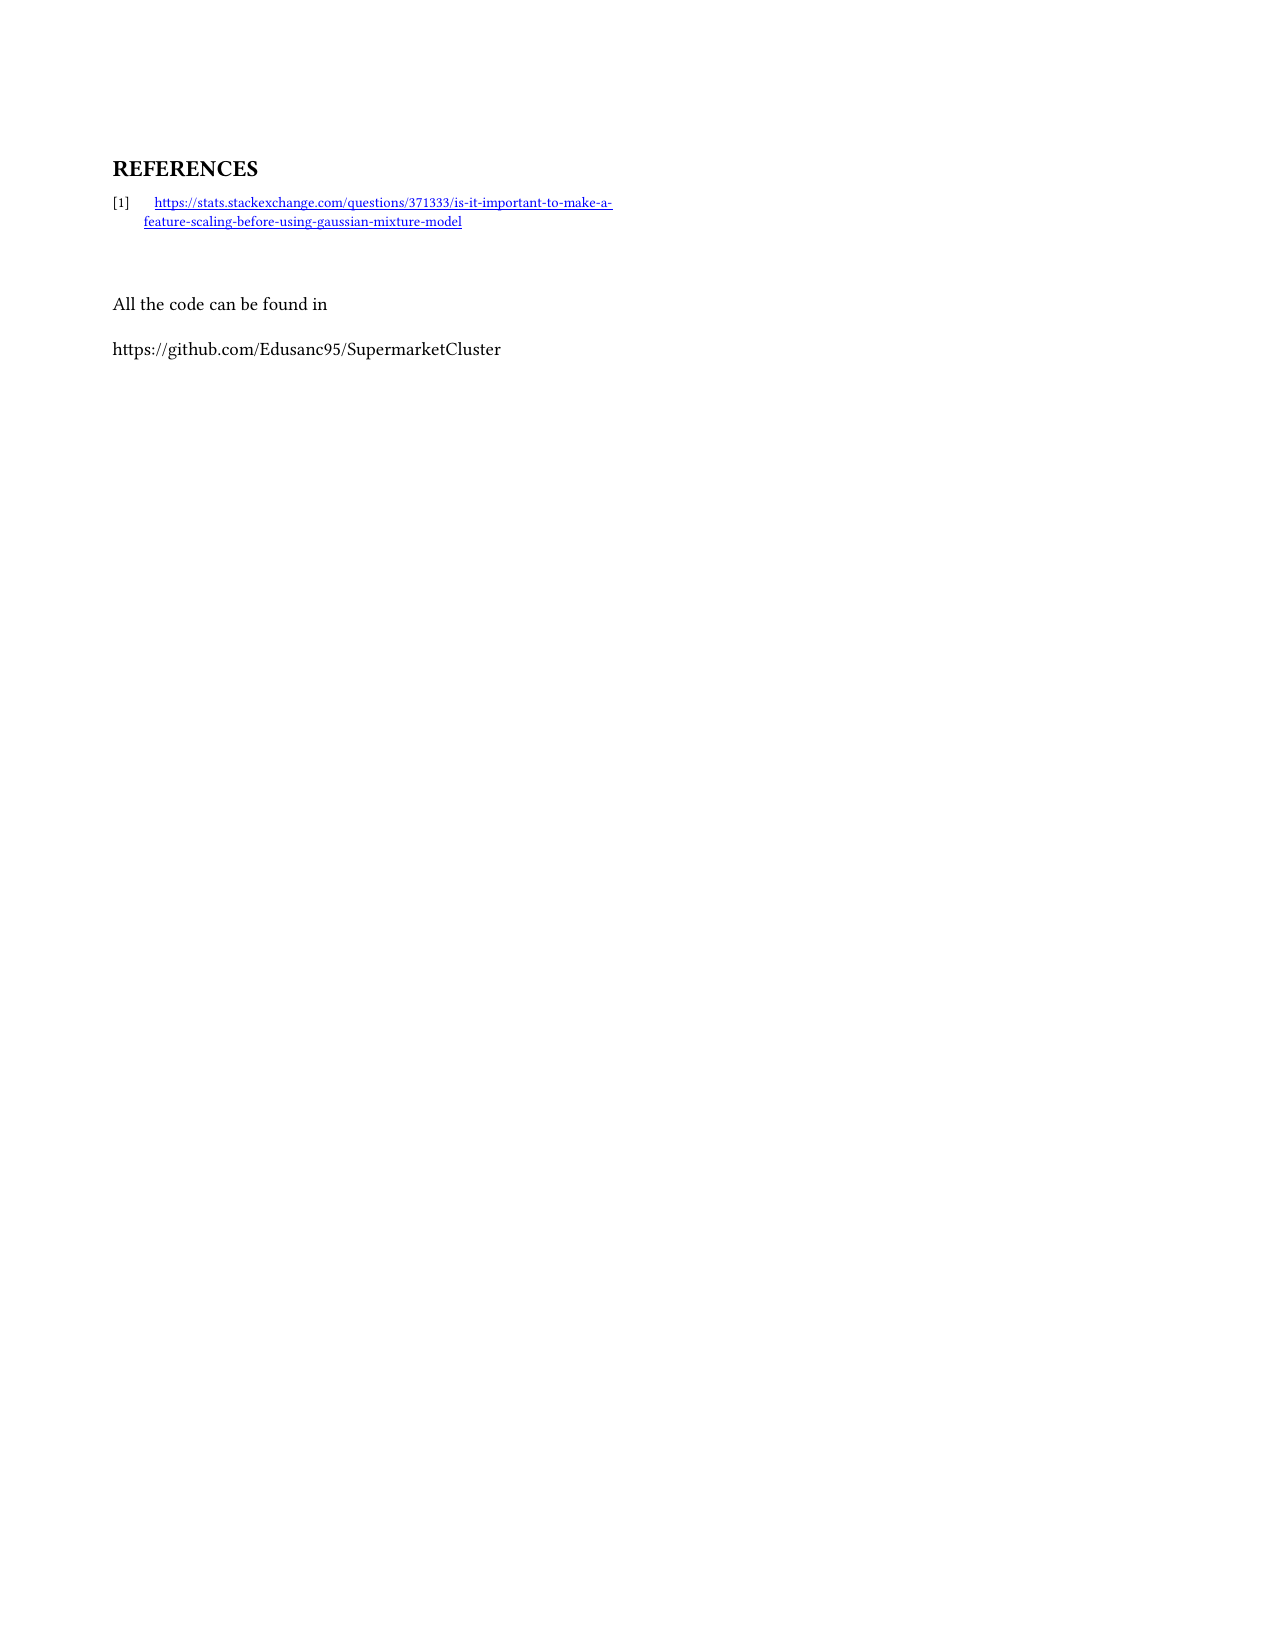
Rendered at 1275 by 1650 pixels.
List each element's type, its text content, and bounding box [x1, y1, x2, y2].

text All the code can be found in [112, 294, 612, 315]
text REFERENCES [112, 156, 612, 182]
text https://github.com/Edusanc95/SupermarketCluster [112, 339, 612, 360]
text [1] https://stats.stackexchange.com/questions/371333/is-it-important-to-make-a-feature-scaling-before-using-gaussian-mixture-model [112, 194, 612, 230]
